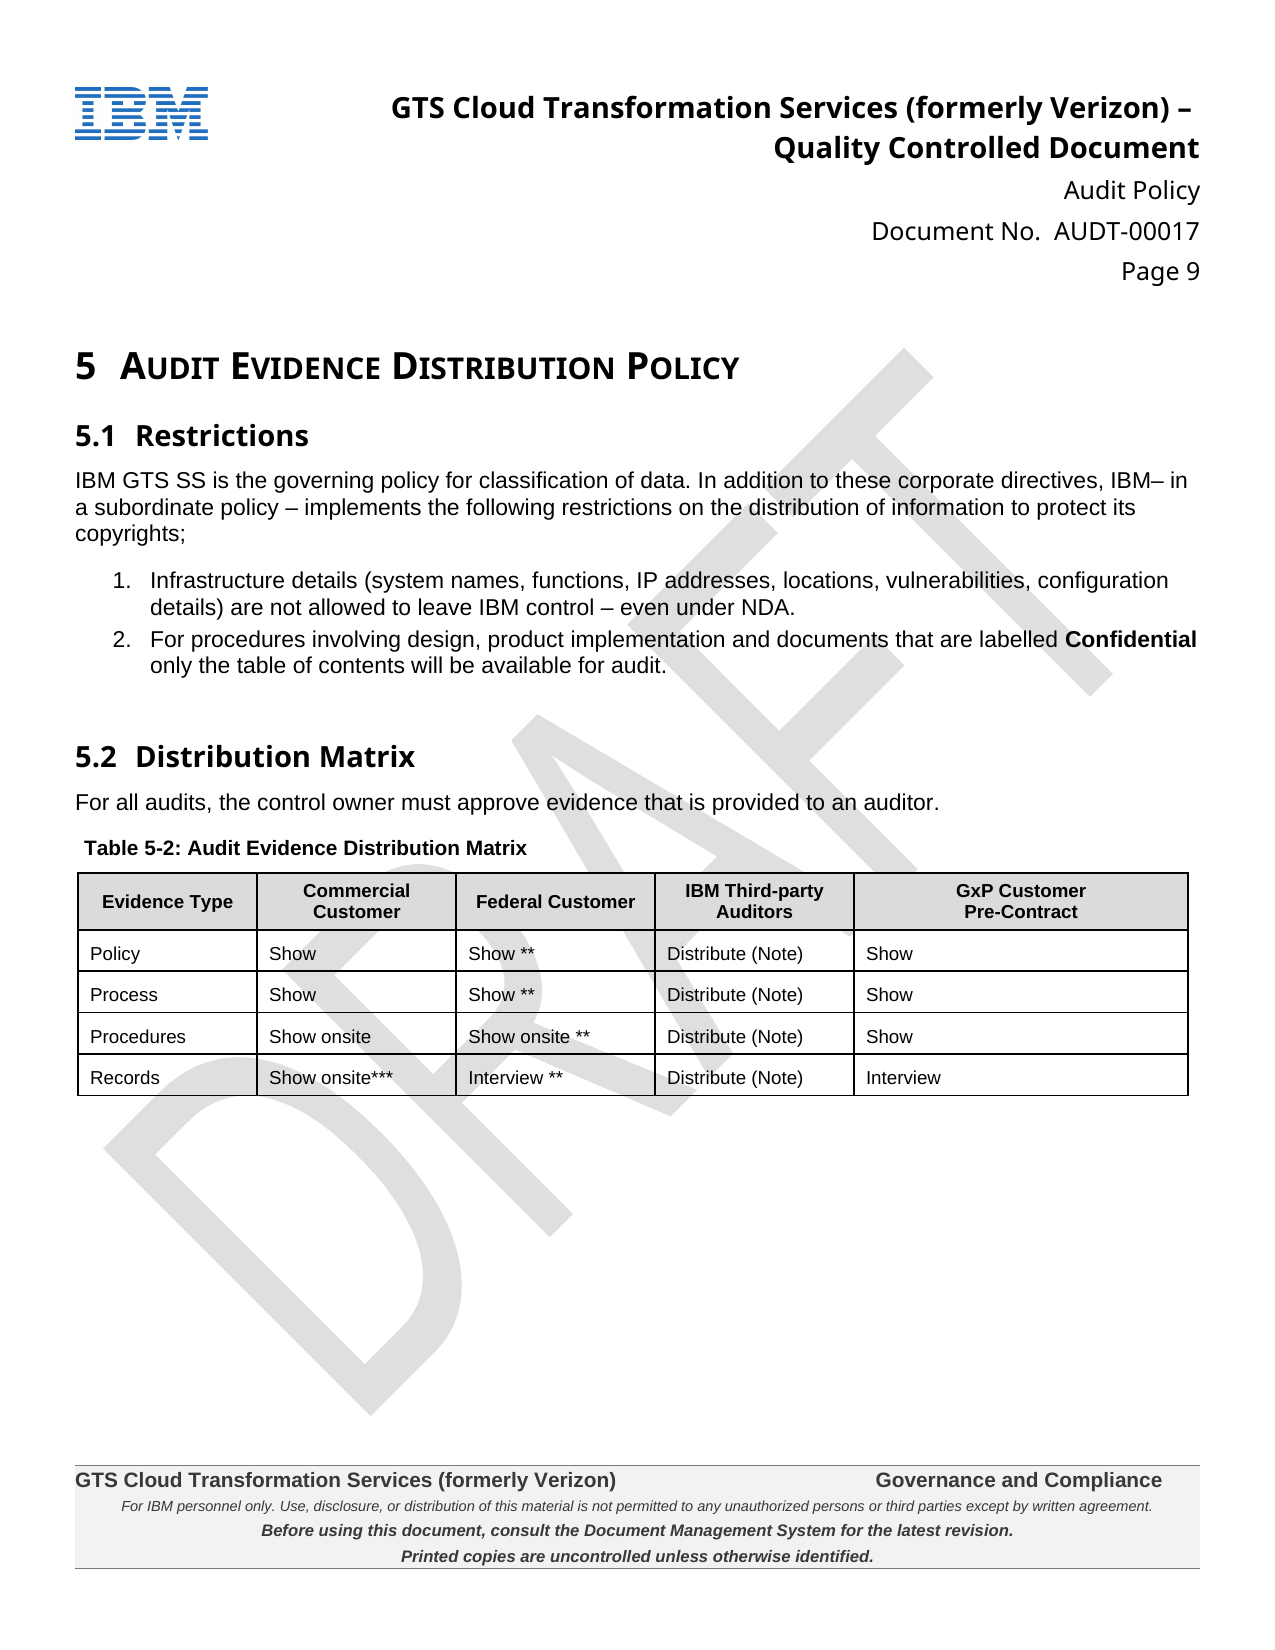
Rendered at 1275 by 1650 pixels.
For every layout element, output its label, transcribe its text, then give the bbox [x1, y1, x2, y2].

text For all audits, the control owner must approve evidence that is provided to an auditor. [75, 788, 1200, 815]
table_cell Distribute (Note) [656, 1055, 853, 1095]
table_header GxP Customer Pre-Contract [855, 874, 1187, 929]
table_cell Show [855, 931, 1187, 970]
table_cell Process [79, 972, 256, 1012]
table_cell Distribute (Note) [656, 972, 853, 1012]
list Infrastructure details (system names, functions, IP addresses, locations, vulnerabilities, configuration details) are not allowed to leave IBM control – even under NDA. [112, 567, 1200, 620]
table_cell Show [258, 972, 455, 1012]
table_cell Distribute (Note) [656, 931, 853, 970]
table_header IBM Third-party Auditors [656, 874, 853, 929]
table_cell Interview [855, 1055, 1187, 1095]
table_cell Show onsite [258, 1013, 455, 1053]
table_cell Show [855, 1013, 1187, 1053]
table_header Commercial Customer [258, 874, 455, 929]
table_cell Procedures [79, 1013, 256, 1053]
subtitle Audit Evidence Distribution Policy [75, 339, 1200, 390]
table_cell Show [855, 972, 1187, 1012]
list For procedures involving design, product implementation and documents that are labelled Confidential only the table of contents will be available for audit. [112, 626, 1200, 679]
text IBM GTS SS is the governing policy for classification of data. In addition to these corporate directives, IBM– in a subordinate policy – implements the following restrictions on the distribution of information to protect its copyrights; [75, 467, 1200, 546]
table_cell Records [79, 1055, 256, 1095]
table_cell Distribute (Note) [656, 1013, 853, 1053]
table_header Evidence Type [79, 874, 256, 929]
subtitle Restrictions [75, 415, 1200, 455]
table_cell Show [258, 931, 455, 970]
subtitle Distribution Matrix [75, 736, 1200, 776]
table_cell Show onsite ** [457, 1013, 654, 1053]
table_cell Show ** [457, 972, 654, 1012]
table_cell Show ** [457, 931, 654, 970]
picture [75, 87, 210, 140]
table_cell Interview ** [457, 1055, 654, 1095]
table_cell Show onsite*** [258, 1055, 455, 1095]
table_header Federal Customer [457, 874, 654, 929]
table_cell Policy [79, 931, 256, 970]
